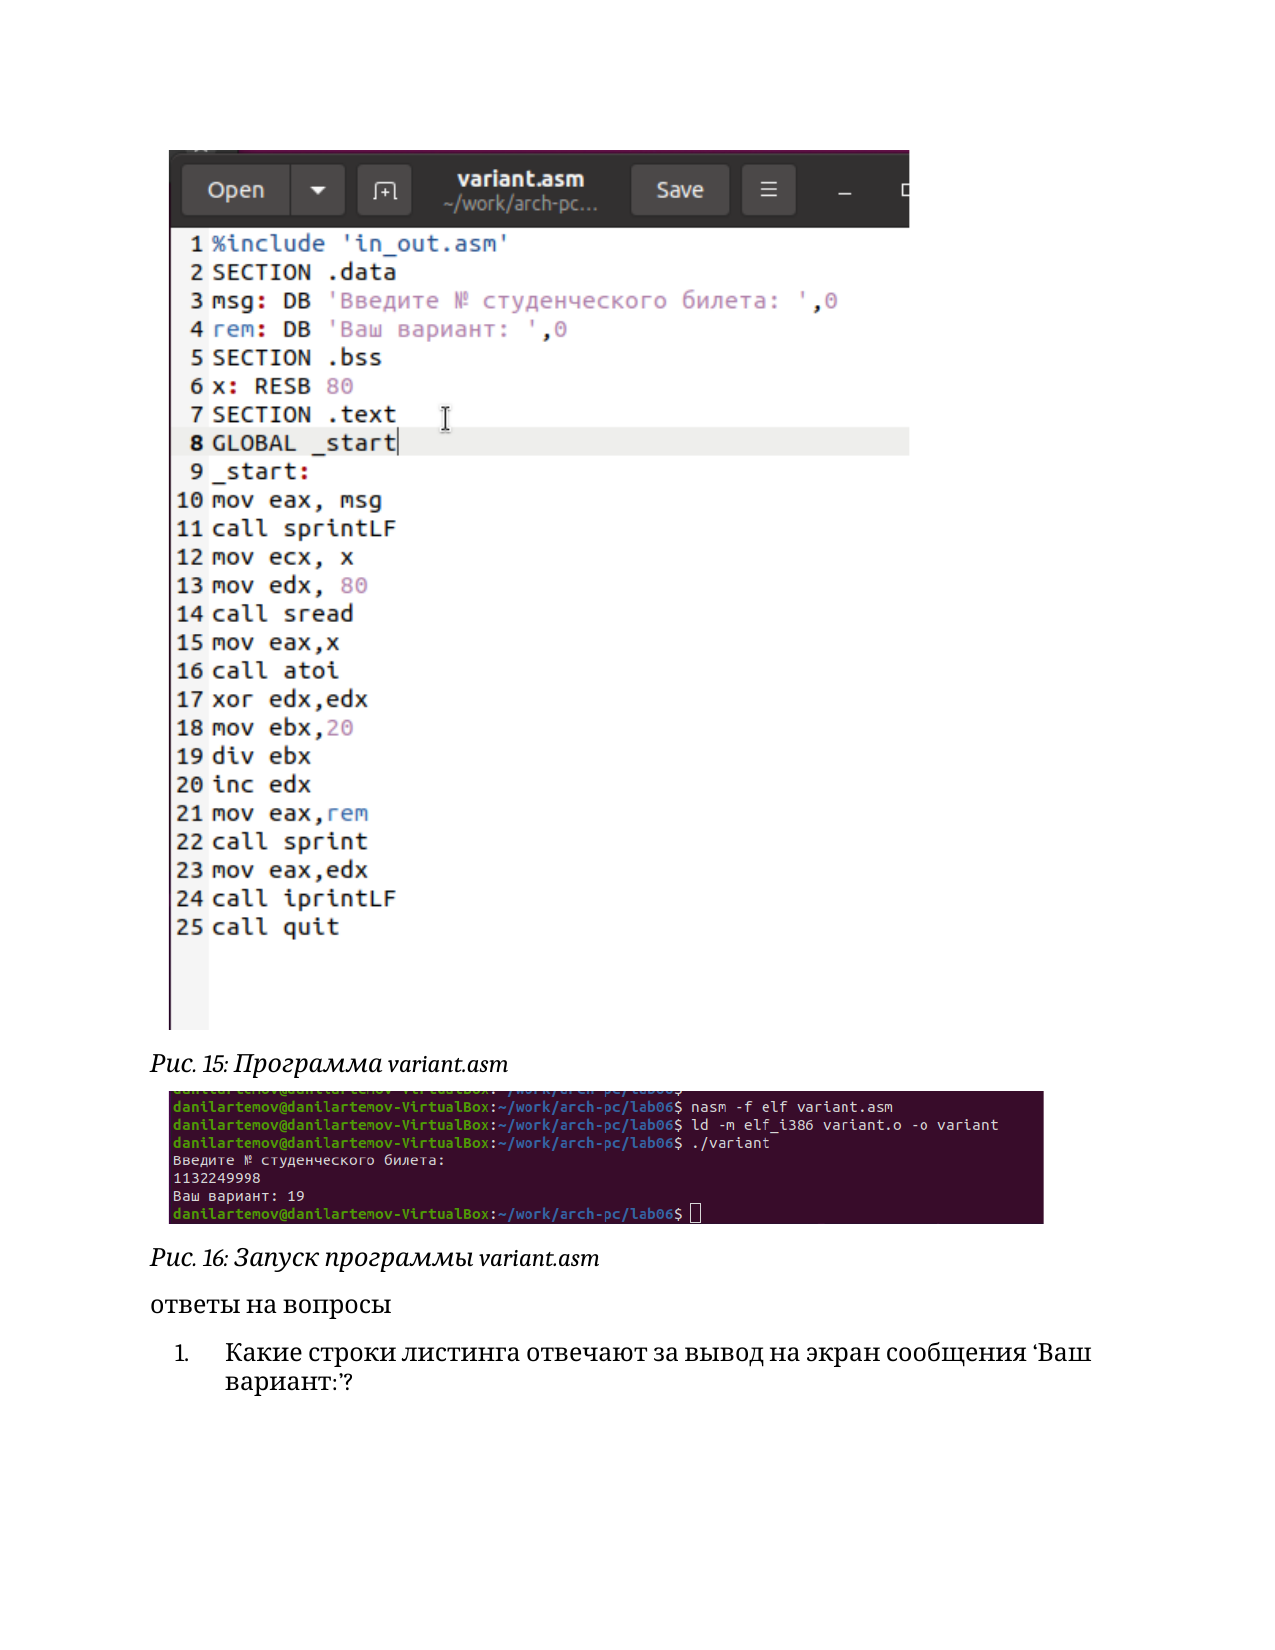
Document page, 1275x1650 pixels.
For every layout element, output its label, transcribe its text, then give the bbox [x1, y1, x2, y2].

text ответы на вопросы [150, 1291, 1125, 1320]
text Рис. 16: Запуск программы variant.asm [150, 1244, 1125, 1273]
list Какие строки листинга отвечают за вывод на экран сообщения ‘Ваш вариант:’? [175, 1339, 1125, 1396]
text Рис. 15: Программа variant.asm [150, 1050, 1125, 1079]
picture [168, 150, 910, 1030]
picture [168, 1091, 1044, 1224]
